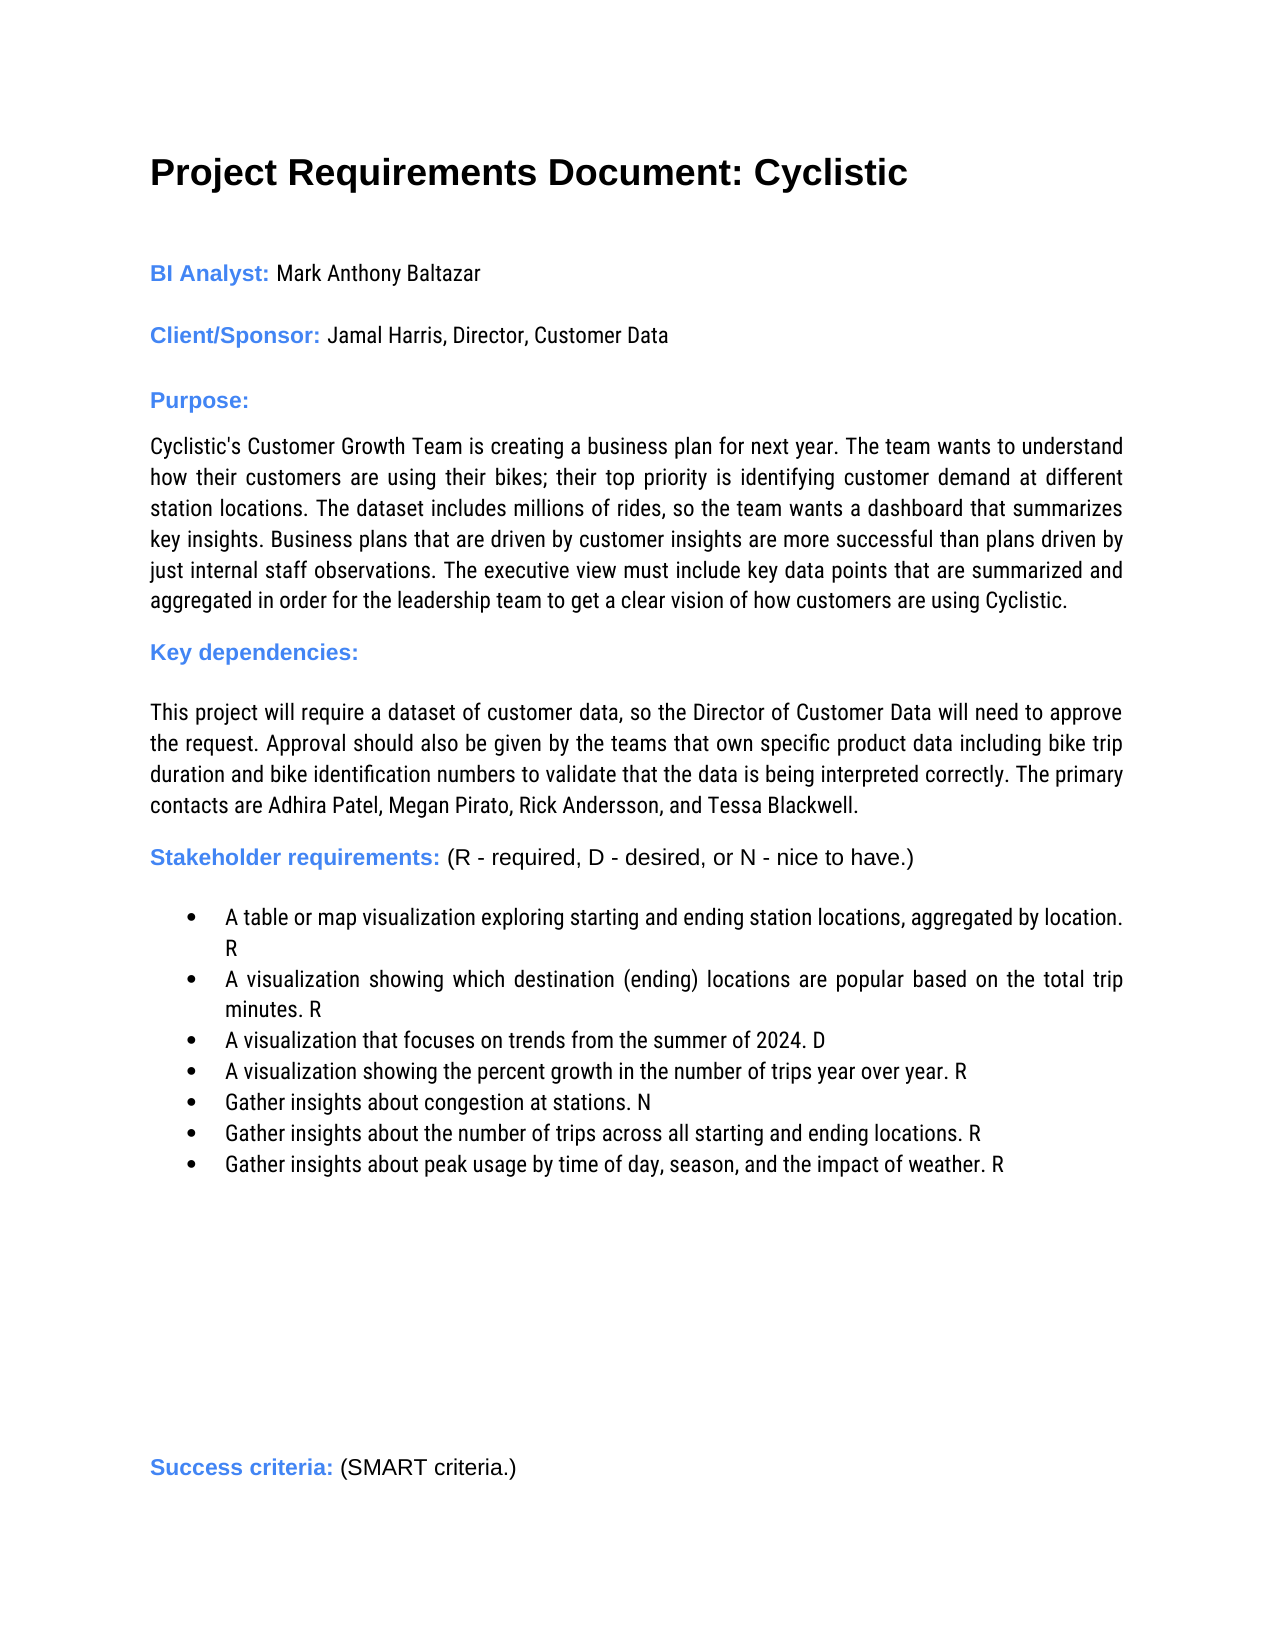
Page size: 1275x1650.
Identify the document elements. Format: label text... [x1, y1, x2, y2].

list Gather insights about the number of trips across all starting and ending locations. R [187, 1120, 1125, 1147]
title Project Requirements Document: Cyclistic [150, 150, 1125, 193]
list A table or map visualization exploring starting and ending station locations, aggregated by location. R [187, 904, 1125, 962]
text Cyclistic's Customer Growth Team is creating a business plan for next year. The team wants to understand how their customers are using their bikes; their top priority is identifying customer demand at different station locations. The dataset includes millions of rides, so the team wants a dashboard that summarizes key insights. Business plans that are driven by customer insights are more successful than plans driven by just internal staff observations. The executive view must include key data points that are summarized and aggregated in order for the leadership team to get a clear vision of how customers are using Cyclistic. [150, 433, 1125, 614]
text Client/Sponsor: Jamal Harris, Director, Customer Data [150, 322, 1125, 349]
list A visualization showing the percent growth in the number of trips year over year. R [187, 1058, 1125, 1085]
list Gather insights about congestion at stations. N [187, 1089, 1125, 1116]
text Purpose: [150, 387, 1125, 413]
text Success criteria: (SMART criteria.) [150, 1453, 1125, 1480]
text This project will require a dataset of customer data, so the Director of Customer Data will need to approve the request. Approval should also be given by the teams that own specific product data including bike trip duration and bike identification numbers to validate that the data is being interpreted correctly. The primary contacts are Adhira Patel, Megan Pirato, Rick Andersson, and Tessa Blackwell. [150, 699, 1125, 819]
list A visualization that focuses on trends from the summer of 2024. D [187, 1027, 1125, 1054]
subtitle Key dependencies: [150, 639, 1125, 666]
list Gather insights about peak usage by time of day, season, and the impact of weather. R [187, 1151, 1125, 1178]
list A visualization showing which destination (ending) locations are popular based on the total trip minutes. R [187, 966, 1125, 1023]
subtitle BI Analyst: Mark Anthony Baltazar [150, 260, 1125, 287]
subtitle Stakeholder requirements: (R - required, D - desired, or N - nice to have.) [150, 844, 1125, 870]
